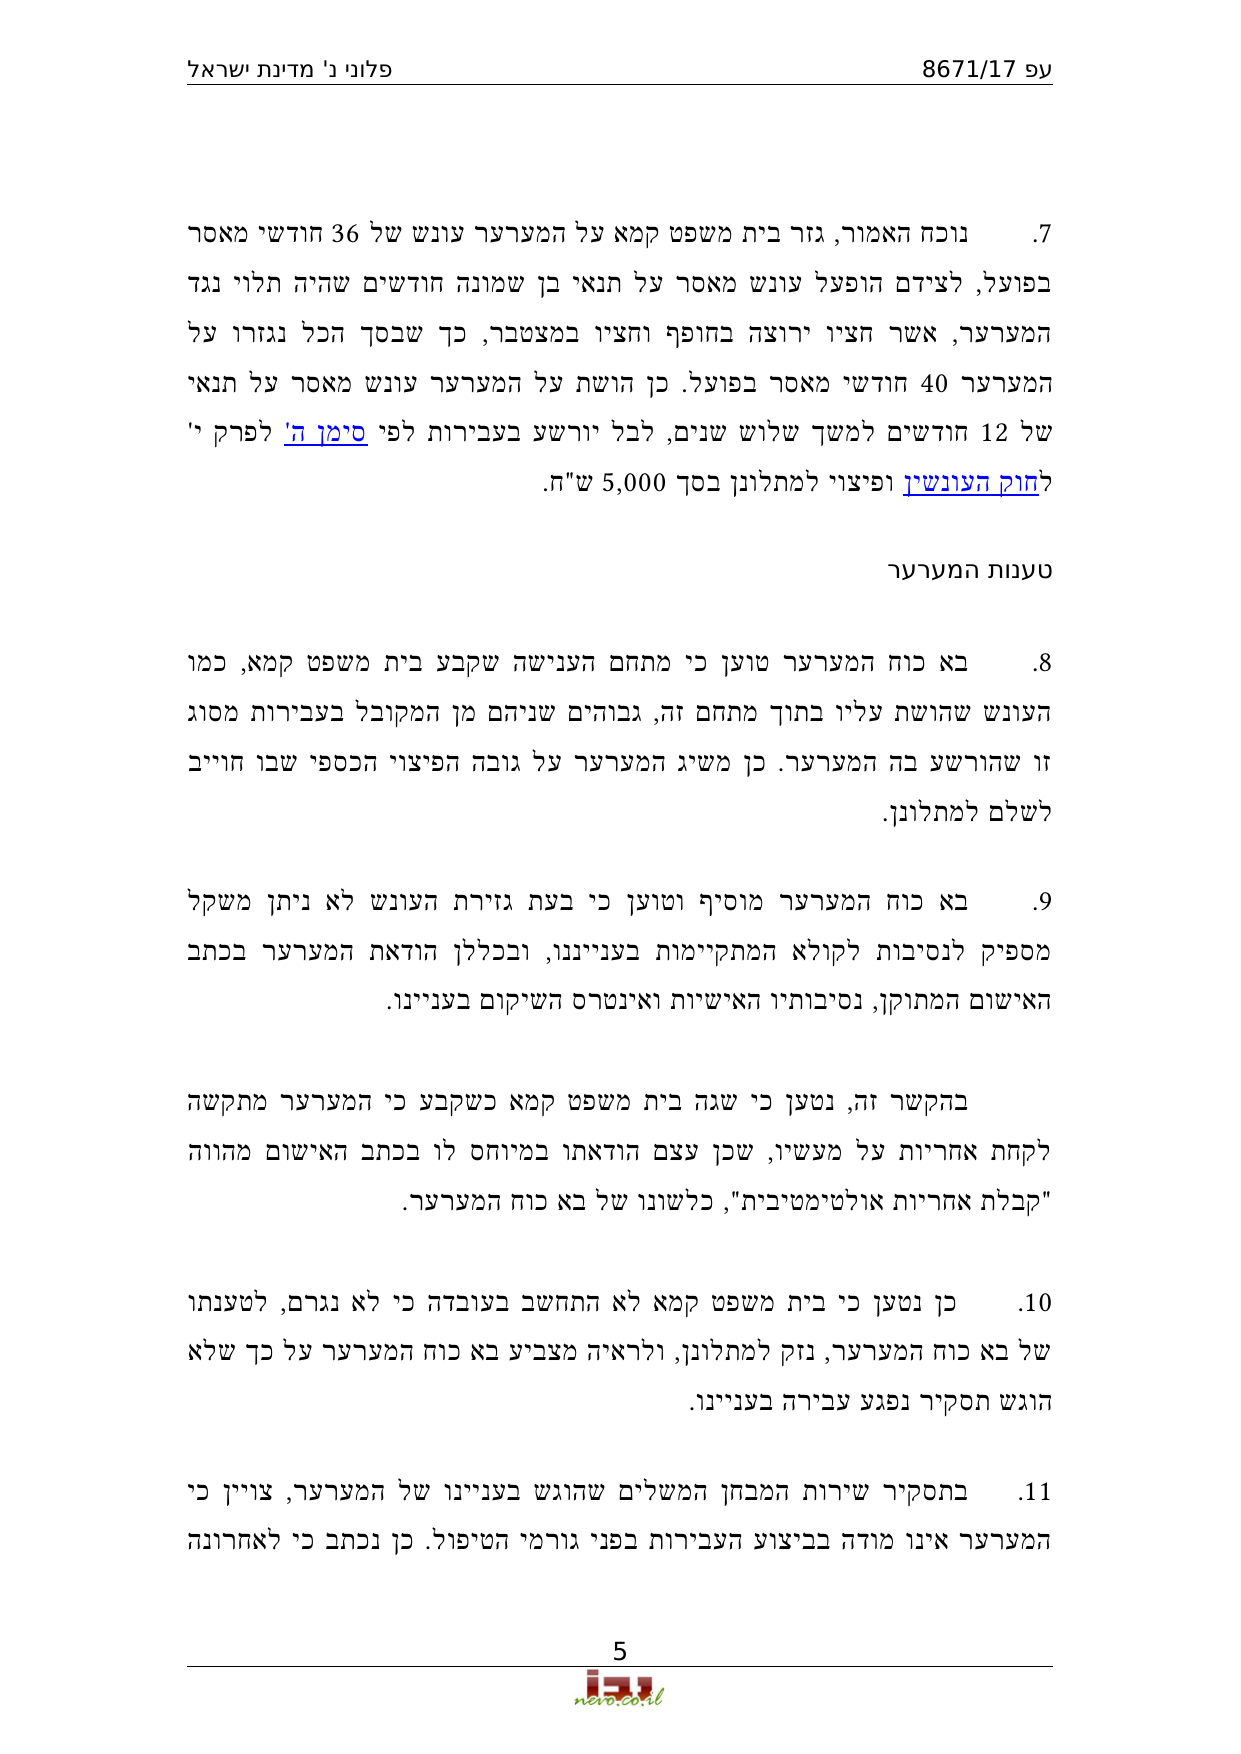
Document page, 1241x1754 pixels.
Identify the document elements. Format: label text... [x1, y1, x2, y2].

list בהקשר זה, נטען כי שגה בית משפט קמא כשקבע כי המערער מתקשה לקחת אחריות על מעשיו, שכן עצם הודאתו במיוחס לו בכתב האישום מהווה "קבלת אחריות אולטימטיבית", כלשונו של בא כוח המערער. [187, 1084, 1053, 1217]
text טענות המערער [187, 555, 1053, 584]
picture [574, 1669, 666, 1707]
list נוכח האמור, גזר בית משפט קמא על המערער עונש של 36 חודשי מאסר בפועל, לצידם הופעל עונש מאסר על תנאי בן שמונה חודשים שהיה תלוי נגד המערער, אשר חציו ירוצה בחופף וחציו במצטבר, כך שבסך הכל נגזרו על המערער 40 חודשי מאסר בפועל. כן הושת על המערער עונש מאסר על תנאי של 12 חודשים למשך שלוש שנים, לבל יורשע בעבירות לפי סימן ה' לפרק י' לחוק העונשין ופיצוי למתלונן בסך 5,000 ש"ח. [187, 217, 1053, 499]
list כן נטען כי בית משפט קמא לא התחשב בעובדה כי לא נגרם, לטענתו של בא כוח המערער, נזק למתלונן, ולראיה מצביע בא כוח המערער על כך שלא הוגש תסקיר נפגע עבירה בעניינו. [187, 1285, 1053, 1418]
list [187, 1474, 1053, 1557]
list בא כוח המערער טוען כי מתחם הענישה שקבע בית משפט קמא, כמו העונש שהושת עליו בתוך מתחם זה, גבוהים שניהם מן המקובל בעבירות מסוג זו שהורשע בה המערער. כן משיג המערער על גובה הפיצוי הכספי שבו חוייב לשלם למתלונן. [187, 646, 1053, 828]
list בא כוח המערער מוסיף וטוען כי בעת גזירת העונש לא ניתן משקל מספיק לנסיבות לקולא המתקיימות בענייננו, ובכללן הודאת המערער בכתב האישום המתוקן, נסיבותיו האישיות ואינטרס השיקום בעניינו. [187, 884, 1053, 1017]
